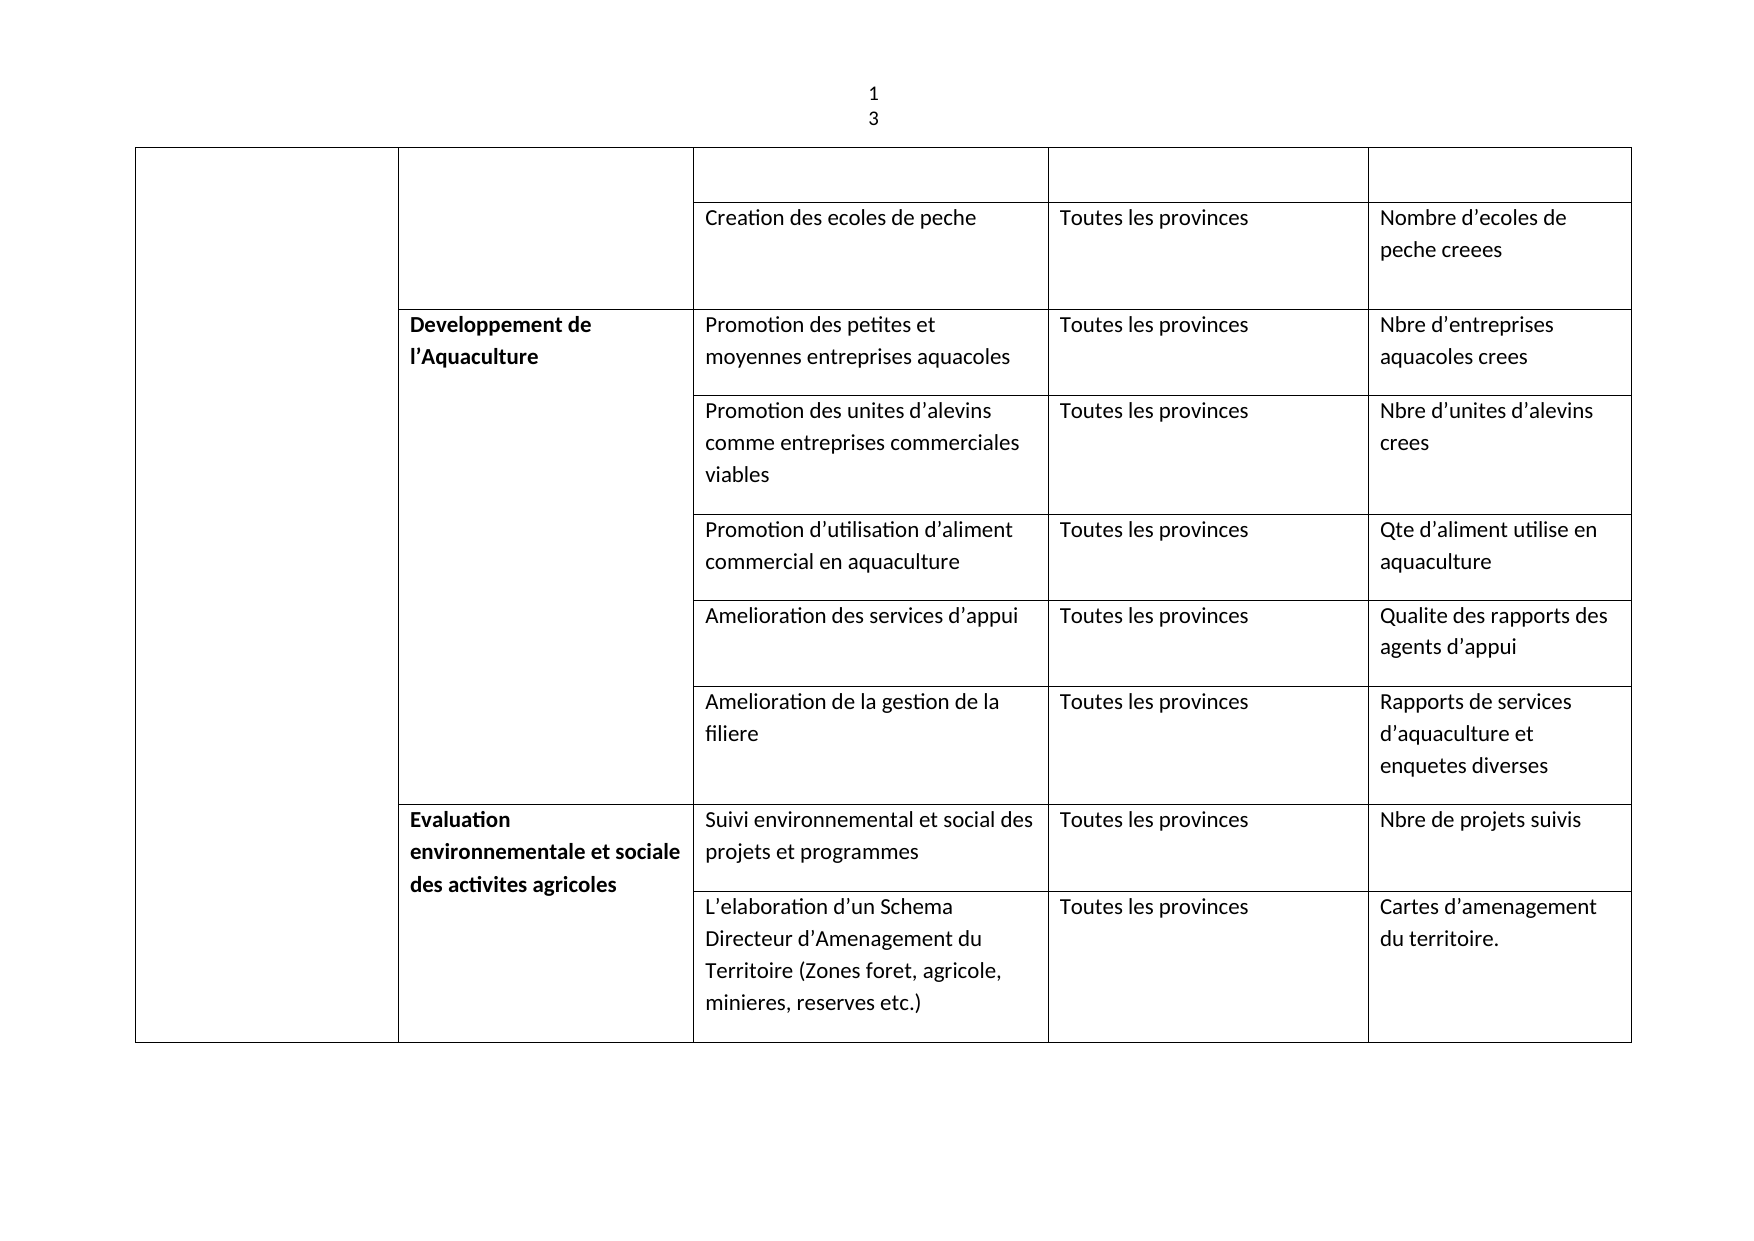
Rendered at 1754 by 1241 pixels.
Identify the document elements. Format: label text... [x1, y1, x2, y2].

table_header [1049, 148, 1368, 202]
table_cell Promotion des unites d’alevins comme entreprises commerciales viables [694, 396, 1048, 514]
table_cell Cartes d’amenagement du territoire. [1369, 892, 1631, 1042]
table_cell Amelioration des services d’appui [694, 601, 1048, 686]
table_cell Nbre d’unites d’alevins crees [1369, 396, 1631, 514]
table_cell Qualite des rapports des agents d’appui [1369, 601, 1631, 686]
table_cell Toutes les provinces [1049, 601, 1368, 686]
table_cell Toutes les provinces [1049, 203, 1368, 309]
table_cell Qte d’aliment utilise en aquaculture [1369, 515, 1631, 600]
table_cell Nombre d’ecoles de peche creees [1369, 203, 1631, 309]
table_cell Toutes les provinces [1049, 687, 1368, 804]
table_cell Toutes les provinces [1049, 892, 1368, 1042]
table_cell L’elaboration d’un Schema Directeur d’Amenagement du Territoire (Zones foret, agricole, minieres, reserves etc.) [694, 892, 1048, 1042]
table_cell Toutes les provinces [1049, 805, 1368, 891]
table_header [399, 148, 693, 309]
table_cell Amelioration de la gestion de la filiere [694, 687, 1048, 804]
table_cell Developpement de l’Aquaculture [399, 310, 693, 804]
table_cell Nbre de projets suivis [1369, 805, 1631, 891]
table_header [136, 148, 398, 1042]
table_header [694, 148, 1048, 202]
table_cell Toutes les provinces [1049, 310, 1368, 395]
table_cell Rapports de services d’aquaculture et enquetes diverses [1369, 687, 1631, 804]
table_cell Creation des ecoles de peche [694, 203, 1048, 309]
table_cell Suivi environnemental et social des projets et programmes [694, 805, 1048, 891]
table_cell Nbre d’entreprises aquacoles crees [1369, 310, 1631, 395]
table_header [1369, 148, 1631, 202]
table_cell Promotion d’utilisation d’aliment commercial en aquaculture [694, 515, 1048, 600]
table_cell Promotion des petites et moyennes entreprises aquacoles [694, 310, 1048, 395]
table_cell Toutes les provinces [1049, 515, 1368, 600]
table_cell Toutes les provinces [1049, 396, 1368, 514]
table_cell Evaluation environnementale et sociale des activites agricoles [399, 805, 693, 1042]
